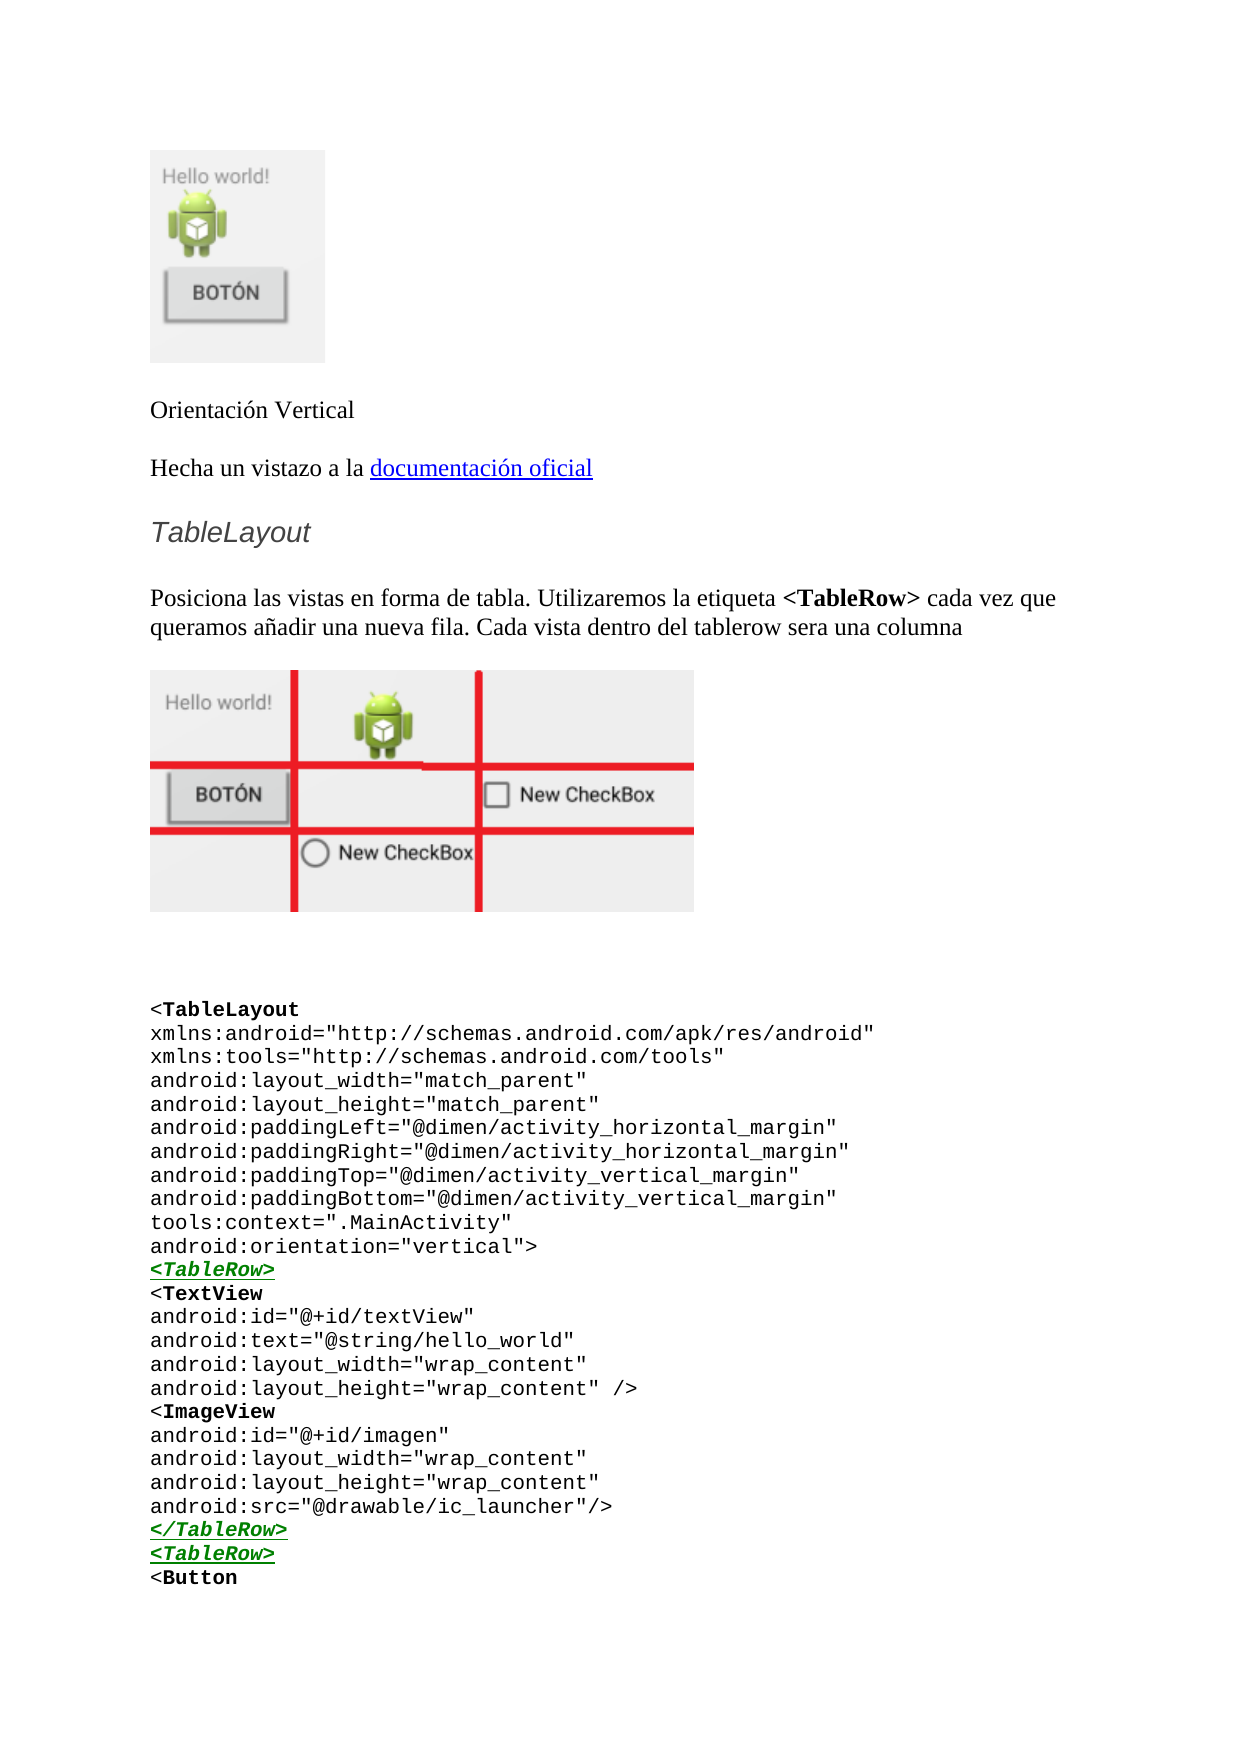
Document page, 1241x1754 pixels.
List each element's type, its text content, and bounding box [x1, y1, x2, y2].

picture [150, 150, 325, 363]
text Posiciona las vistas en forma de tabla. Utilizaremos la etiqueta <TableRow> cada vez que queramos añadir una nueva fila. Cada vista dentro del tablerow sera una columna [150, 583, 1090, 641]
picture [150, 670, 694, 912]
subtitle TableLayout [150, 516, 1090, 549]
text Orientación Vertical [150, 396, 1090, 424]
text Hecha un vistazo a la documentación oficial [150, 453, 1090, 482]
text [150, 999, 1090, 1590]
